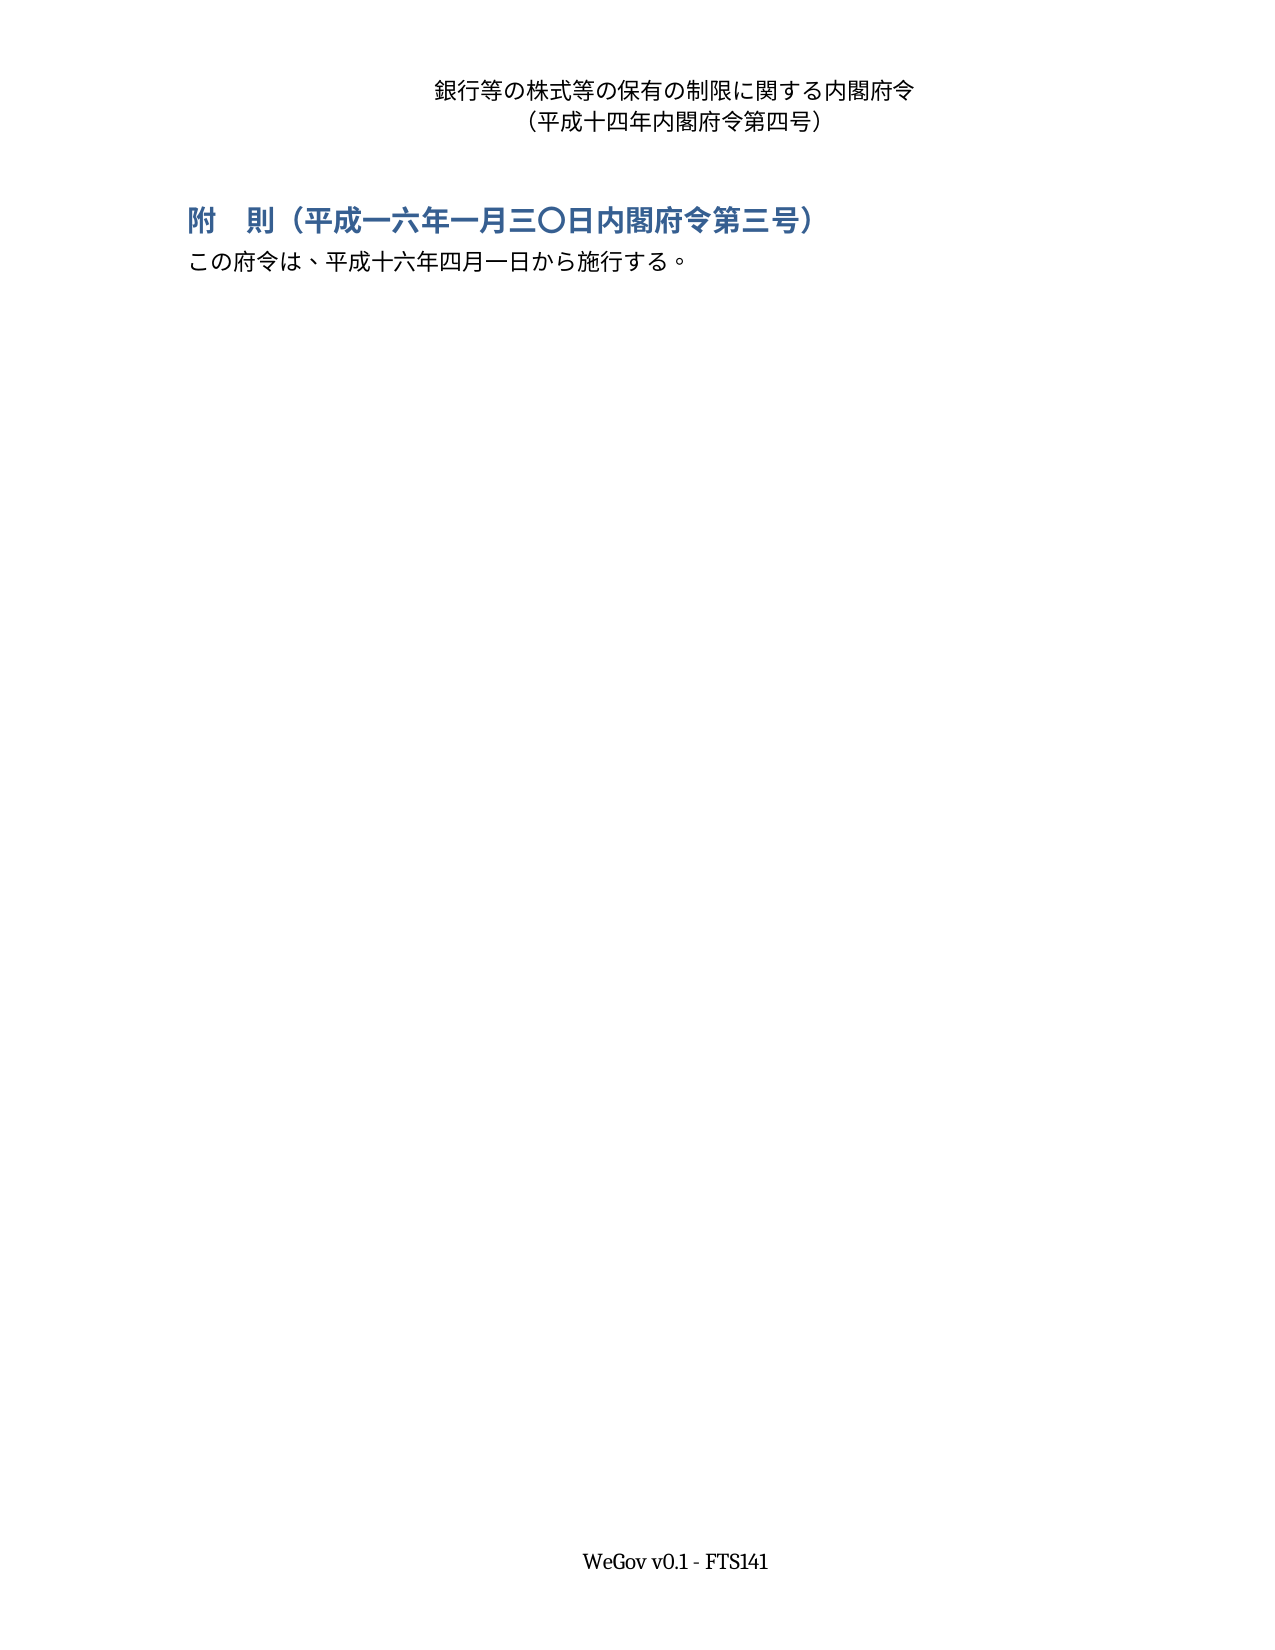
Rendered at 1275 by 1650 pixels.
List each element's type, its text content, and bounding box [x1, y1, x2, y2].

subtitle 附 則（平成一六年一月三〇日内閣府令第三号） [187, 200, 1087, 240]
text この府令は、平成十六年四月一日から施行する。 [187, 246, 1087, 277]
